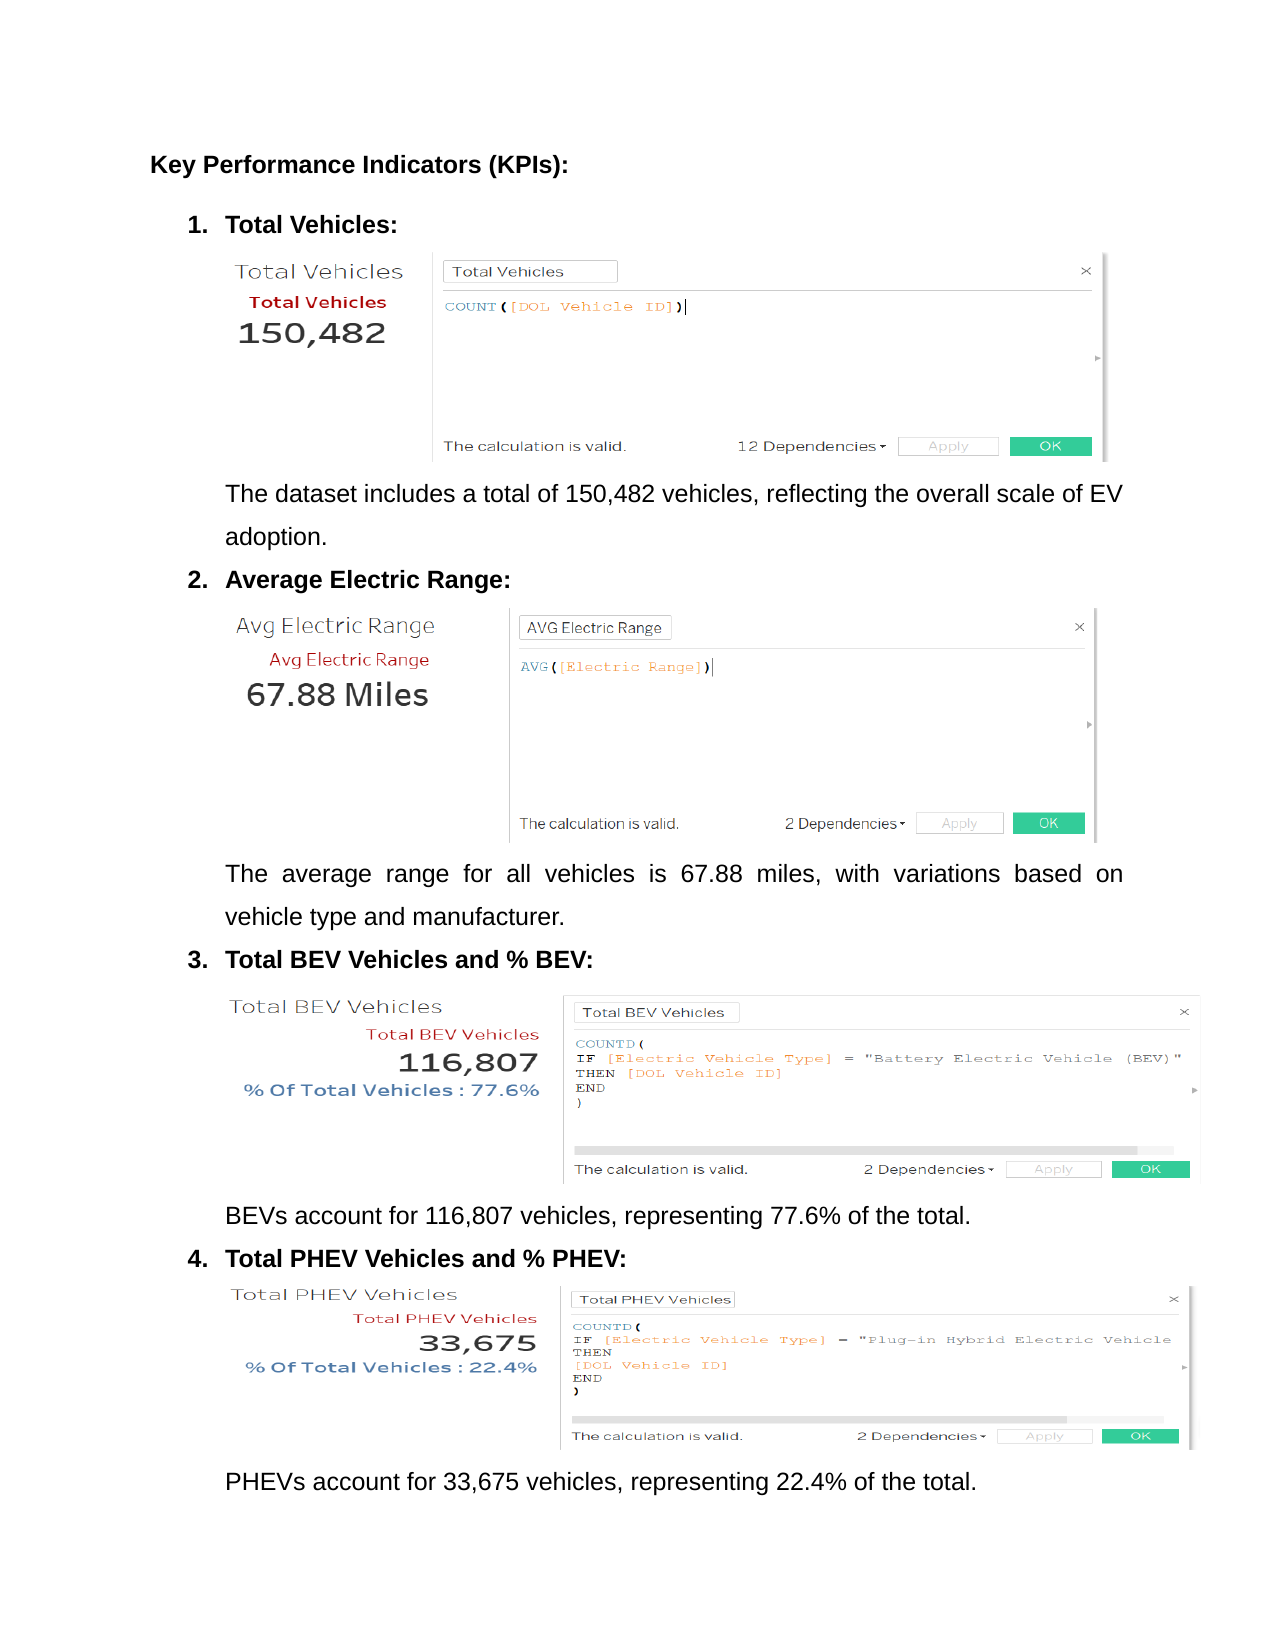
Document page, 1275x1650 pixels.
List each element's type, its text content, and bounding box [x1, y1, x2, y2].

list Total PHEV Vehicles and % PHEV: [187, 1244, 1125, 1272]
list The dataset includes a total of 150,482 vehicles, reflecting the overall scale of EV adoption. [225, 479, 1125, 551]
picture [225, 1286, 1200, 1450]
picture [225, 988, 1200, 1184]
picture [225, 252, 1109, 462]
list PHEVs account for 33,675 vehicles, representing 22.4% of the total. [225, 1467, 1125, 1495]
list Total Vehicles: [187, 210, 1125, 238]
picture [225, 608, 1098, 843]
text Key Performance Indicators (KPIs): [150, 150, 1125, 179]
list Average Electric Range: [187, 565, 1125, 594]
list The average range for all vehicles is 67.88 miles, with variations based on vehicle type and manufacturer. [225, 859, 1125, 931]
list Total BEV Vehicles and % BEV: [187, 946, 1125, 974]
list BEVs account for 116,807 vehicles, representing 77.6% of the total. [225, 1201, 1125, 1229]
